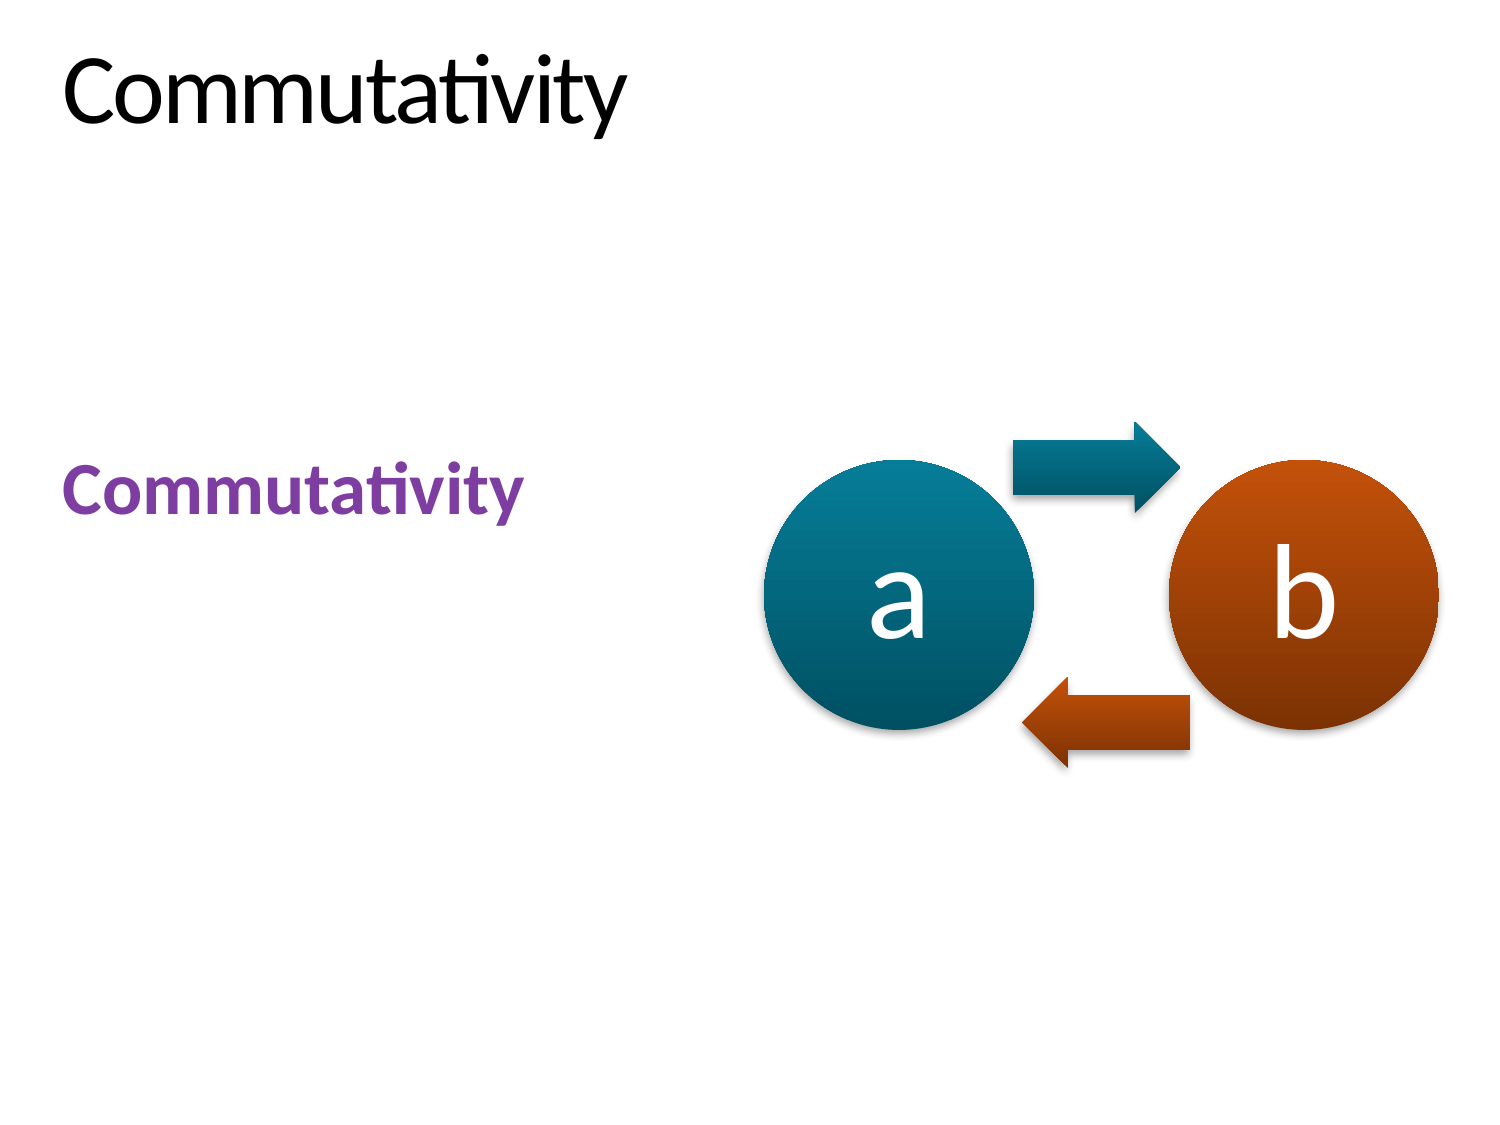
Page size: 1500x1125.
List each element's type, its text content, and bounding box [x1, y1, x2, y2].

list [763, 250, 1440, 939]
list Commutativity: (a  b) = (b  a) for all a and b. [62, 450, 738, 696]
title Commutativity [62, 37, 1438, 147]
